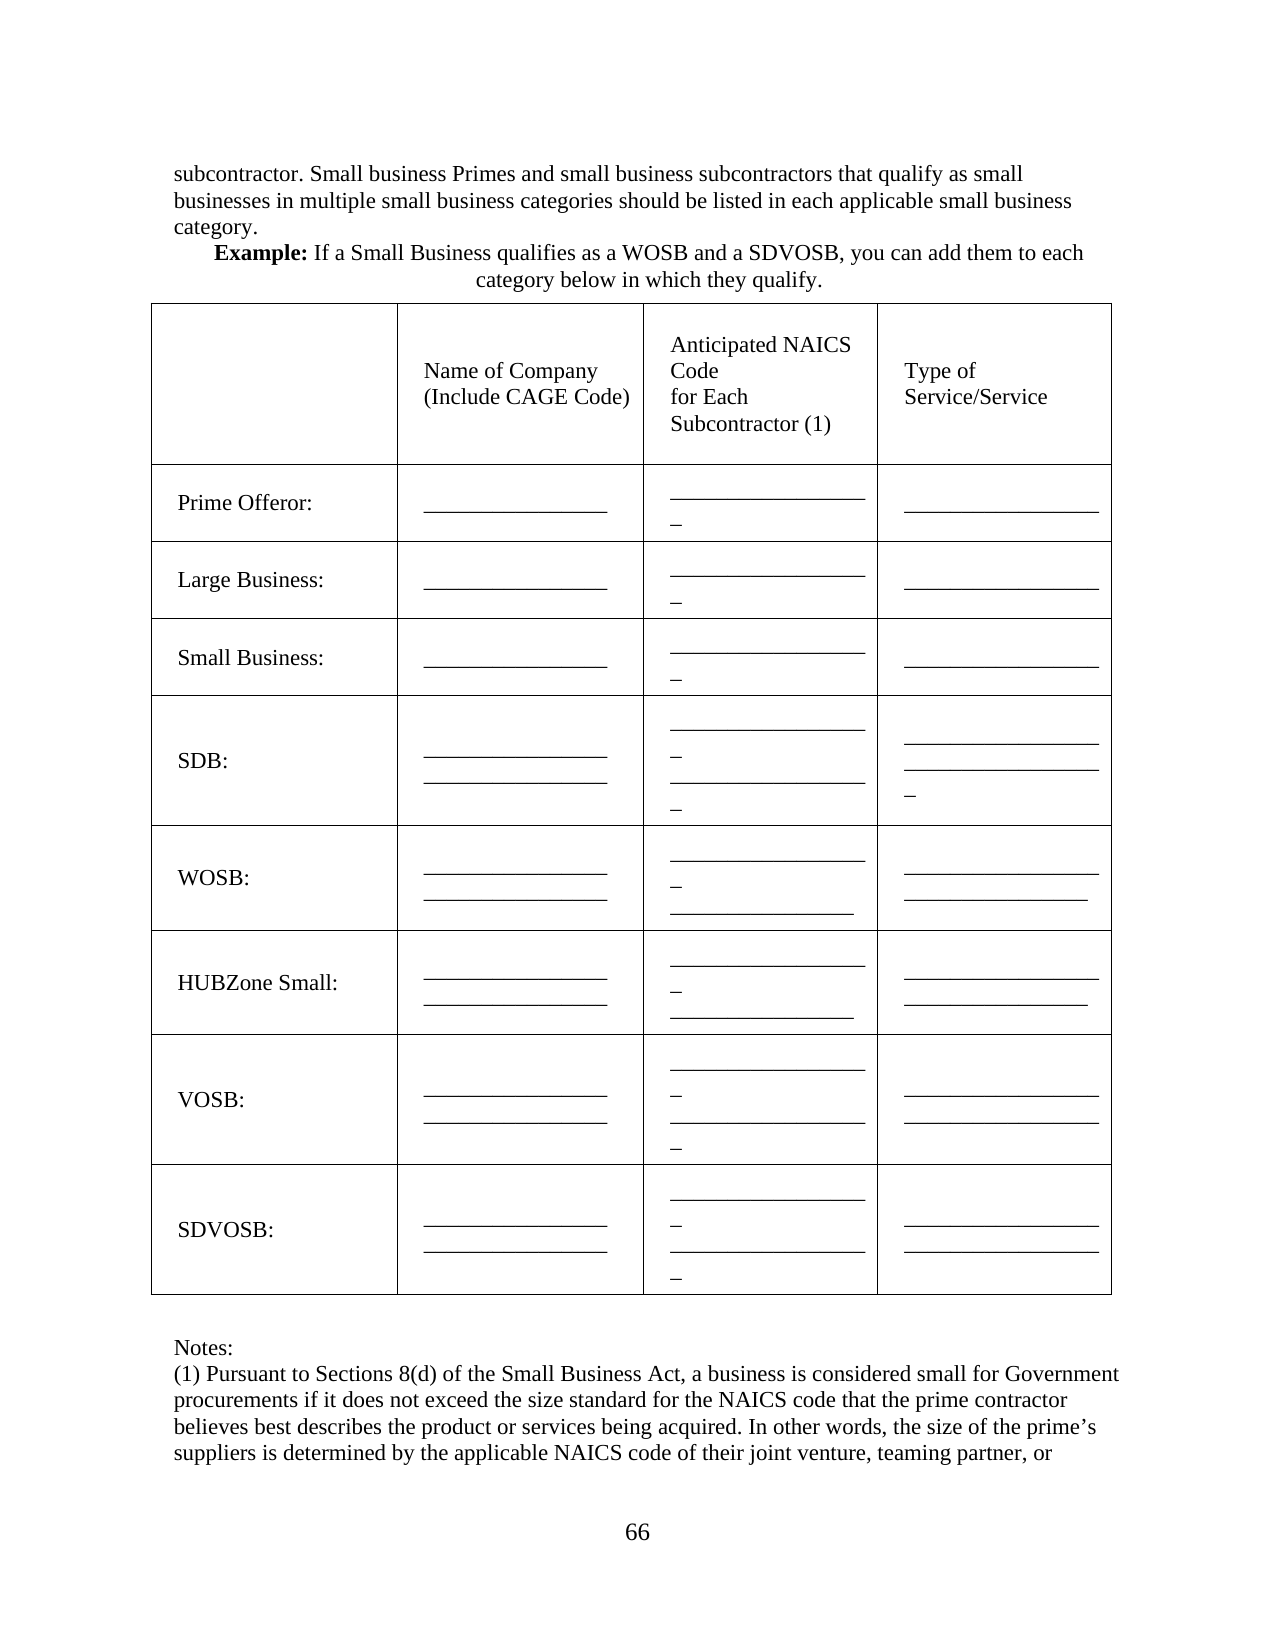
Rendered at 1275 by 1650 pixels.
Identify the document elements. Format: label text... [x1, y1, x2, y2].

table_cell ________________ ________________ [398, 1165, 643, 1294]
table_cell __________________ __________________ [644, 696, 877, 825]
table_cell _________________ __________________ [878, 696, 1111, 825]
table_cell Small Business: [152, 619, 397, 695]
table_cell SDB: [152, 696, 397, 825]
table_cell VOSB: [152, 1035, 397, 1164]
table_cell _________________ _________________ [878, 1035, 1111, 1164]
table_cell ________________ ________________ [398, 1035, 643, 1164]
table_cell ________________ ________________ [398, 931, 643, 1034]
table_cell _________________ [878, 542, 1111, 618]
table_cell __________________ __________________ [644, 1165, 877, 1294]
table_cell _________________ ________________ [878, 931, 1111, 1034]
table_cell ________________ [398, 465, 643, 541]
table_header Anticipated NAICS Code for Each Subcontractor (1) [644, 304, 877, 463]
table_cell _________________ [878, 465, 1111, 541]
table_cell WOSB: [152, 826, 397, 930]
table_cell ________________ ________________ [398, 696, 643, 825]
table_cell HUBZone Small: [152, 931, 397, 1034]
table_header [152, 304, 397, 463]
table_cell _________________ _________________ [878, 1165, 1111, 1294]
text Notes: [163, 1334, 1135, 1360]
table_cell _________________ ________________ [878, 826, 1111, 930]
table_header Name of Company (Include CAGE Code) [398, 304, 643, 463]
table_cell __________________ ________________ [644, 931, 877, 1034]
table_cell SDVOSB: [152, 1165, 397, 1294]
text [163, 1360, 1135, 1466]
table_cell ________________ [398, 619, 643, 695]
table_cell ________________ ________________ [398, 826, 643, 930]
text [163, 150, 1135, 239]
table_cell ________________ [398, 542, 643, 618]
table_header Type of Service/Service [878, 304, 1111, 463]
table_cell __________________ [644, 465, 877, 541]
table_cell __________________ [644, 542, 877, 618]
text Example: If a Small Business qualifies as a WOSB and a SDVOSB, you can add them to each category below in which they qualify. [163, 239, 1135, 303]
table_cell _________________ [878, 619, 1111, 695]
table_cell __________________ ________________ [644, 826, 877, 930]
table_cell __________________ __________________ [644, 1035, 877, 1164]
table_cell __________________ [644, 619, 877, 695]
table_cell Large Business: [152, 542, 397, 618]
table_cell Prime Offeror: [152, 465, 397, 541]
